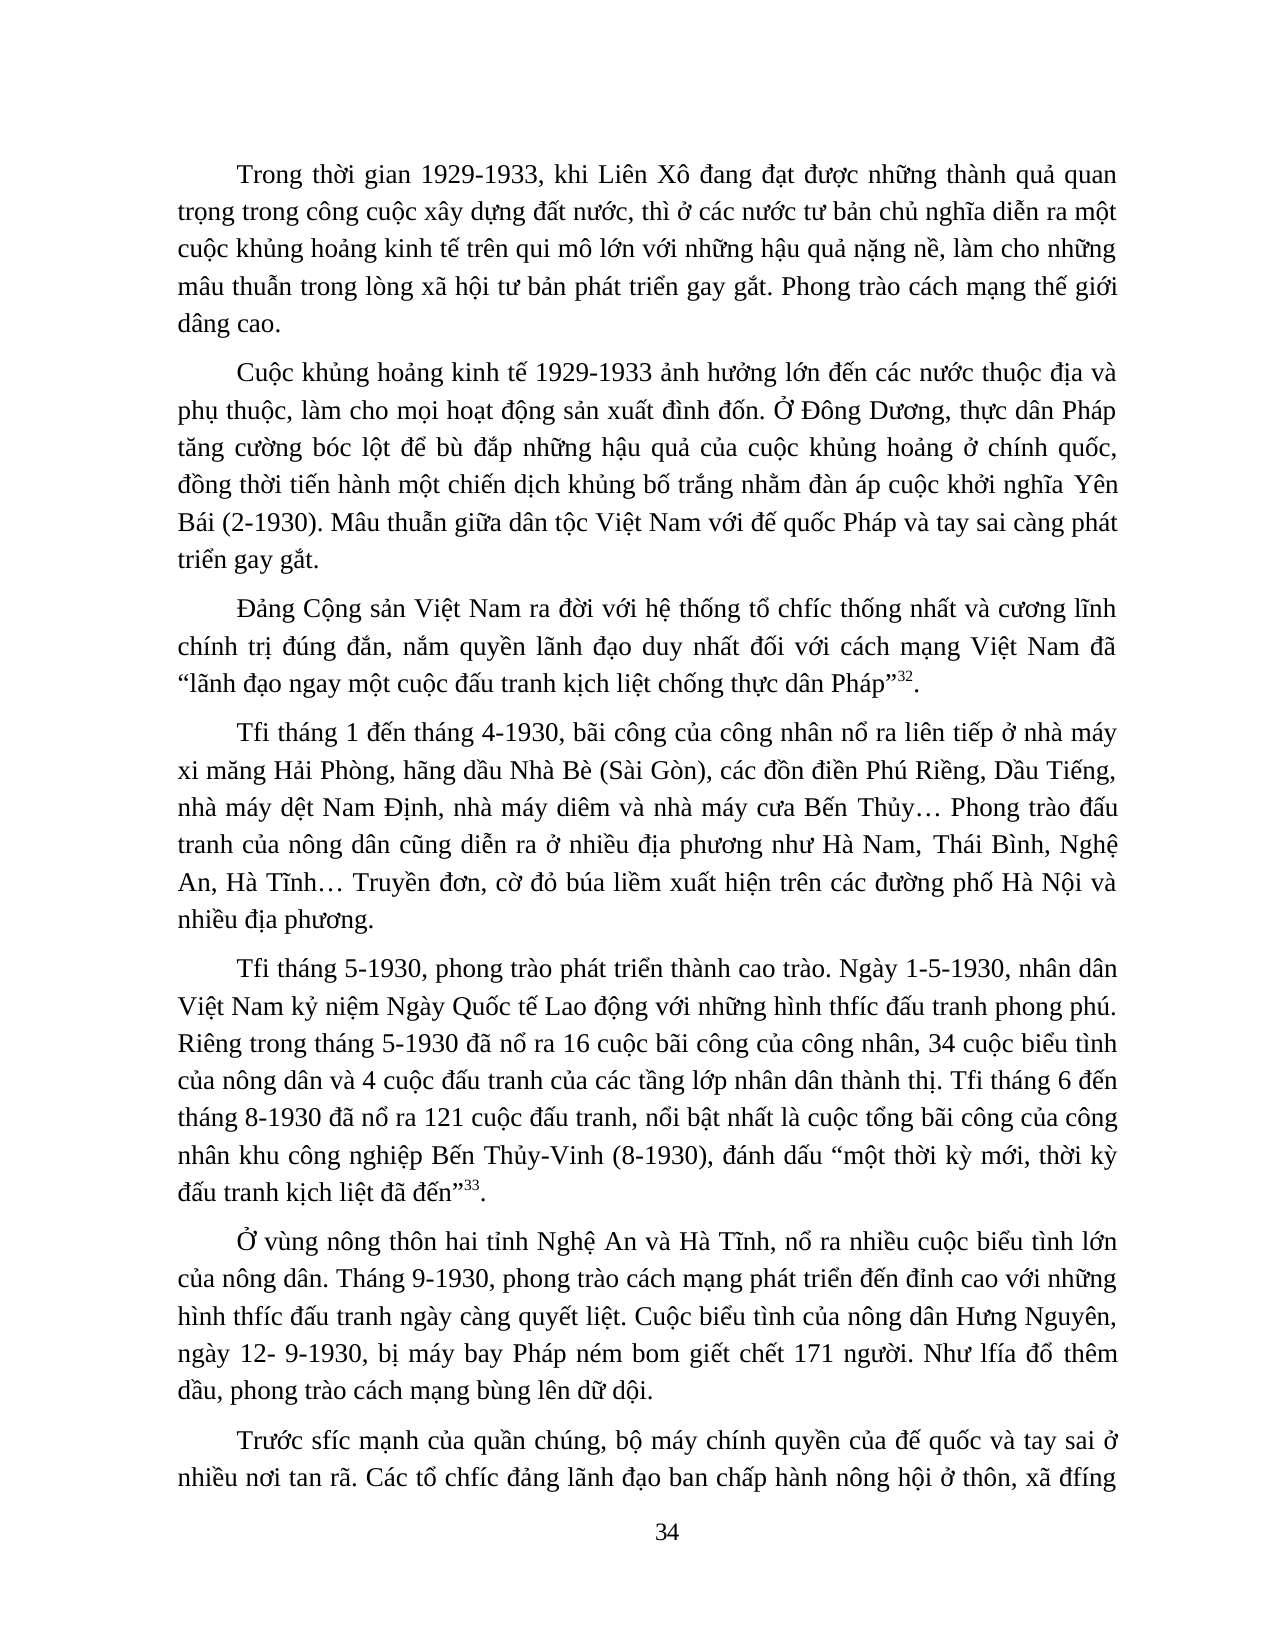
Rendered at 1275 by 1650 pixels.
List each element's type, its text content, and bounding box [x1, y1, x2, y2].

text Ở vùng nông thôn hai tỉnh Nghệ An và Hà Tĩnh, nổ ra nhiều cuộc biểu tình lớn của nông dân. Tháng 9-1930, phong trào cách mạng phát triển đến đỉnh cao với những hình thfíc đấu tranh ngày càng quyết liệt. Cuộc biểu tình của nông dân Hưng Nguyên, ngày 12- 9-1930, bị máy bay Pháp ném bom giết chết 171 người. Như lfía đổ thêm dầu, phong trào cách mạng bùng lên dữ dội. [177, 1225, 1118, 1406]
text Tfi tháng 1 đến tháng 4-1930, bãi công của công nhân nổ ra liên tiếp ở nhà máy xi măng Hải Phòng, hãng dầu Nhà Bè (Sài Gòn), các đồn điền Phú Riềng, Dầu Tiếng, nhà máy dệt Nam Định, nhà máy diêm và nhà máy cưa Bến Thủy… Phong trào đấu tranh của nông dân cũng diễn ra ở nhiều địa phương như Hà Nam, Thái Bình, Nghệ An, Hà Tĩnh… Truyền đơn, cờ đỏ búa liềm xuất hiện trên các đường phố Hà Nội và nhiều địa phương. [177, 716, 1118, 934]
text Đảng Cộng sản Việt Nam ra đời với hệ thống tổ chfíc thống nhất và cương lĩnh chính trị đúng đắn, nắm quyền lãnh đạo duy nhất đối với cách mạng Việt Nam đã “lãnh đạo ngay một cuộc đấu tranh kịch liệt chống thực dân Pháp”32. [177, 592, 1118, 698]
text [177, 1424, 1118, 1492]
text Cuộc khủng hoảng kinh tế 1929-1933 ảnh hưởng lớn đến các nước thuộc địa và phụ thuộc, làm cho mọi hoạt động sản xuất đình đốn. Ở Đông Dương, thực dân Pháp tăng cường bóc lột để bù đắp những hậu quả của cuộc khủng hoảng ở chính quốc, đồng thời tiến hành một chiến dịch khủng bố trắng nhằm đàn áp cuộc khởi nghĩa Yên Bái (2-1930). Mâu thuẫn giữa dân tộc Việt Nam với đế quốc Pháp và tay sai càng phát triển gay gắt. [177, 356, 1118, 574]
text Trong thời gian 1929-1933, khi Liên Xô đang đạt được những thành quả quan trọng trong công cuộc xây dựng đất nước, thì ở các nước tư bản chủ nghĩa diễn ra một cuộc khủng hoảng kinh tế trên qui mô lớn với những hậu quả nặng nề, làm cho những mâu thuẫn trong lòng xã hội tư bản phát triển gay gắt. Phong trào cách mạng thế giới dâng cao. [177, 158, 1118, 338]
text Tfi tháng 5-1930, phong trào phát triển thành cao trào. Ngày 1-5-1930, nhân dân Việt Nam kỷ niệm Ngày Quốc tế Lao động với những hình thfíc đấu tranh phong phú. Riêng trong tháng 5-1930 đã nổ ra 16 cuộc bãi công của công nhân, 34 cuộc biểu tình của nông dân và 4 cuộc đấu tranh của các tầng lớp nhân dân thành thị. Tfi tháng 6 đến tháng 8-1930 đã nổ ra 121 cuộc đấu tranh, nổi bật nhất là cuộc tổng bãi công của công nhân khu công nghiệp Bến Thủy-Vinh (8-1930), đánh dấu “một thời kỳ mới, thời kỳ đấu tranh kịch liệt đã đến”33. [177, 952, 1118, 1207]
